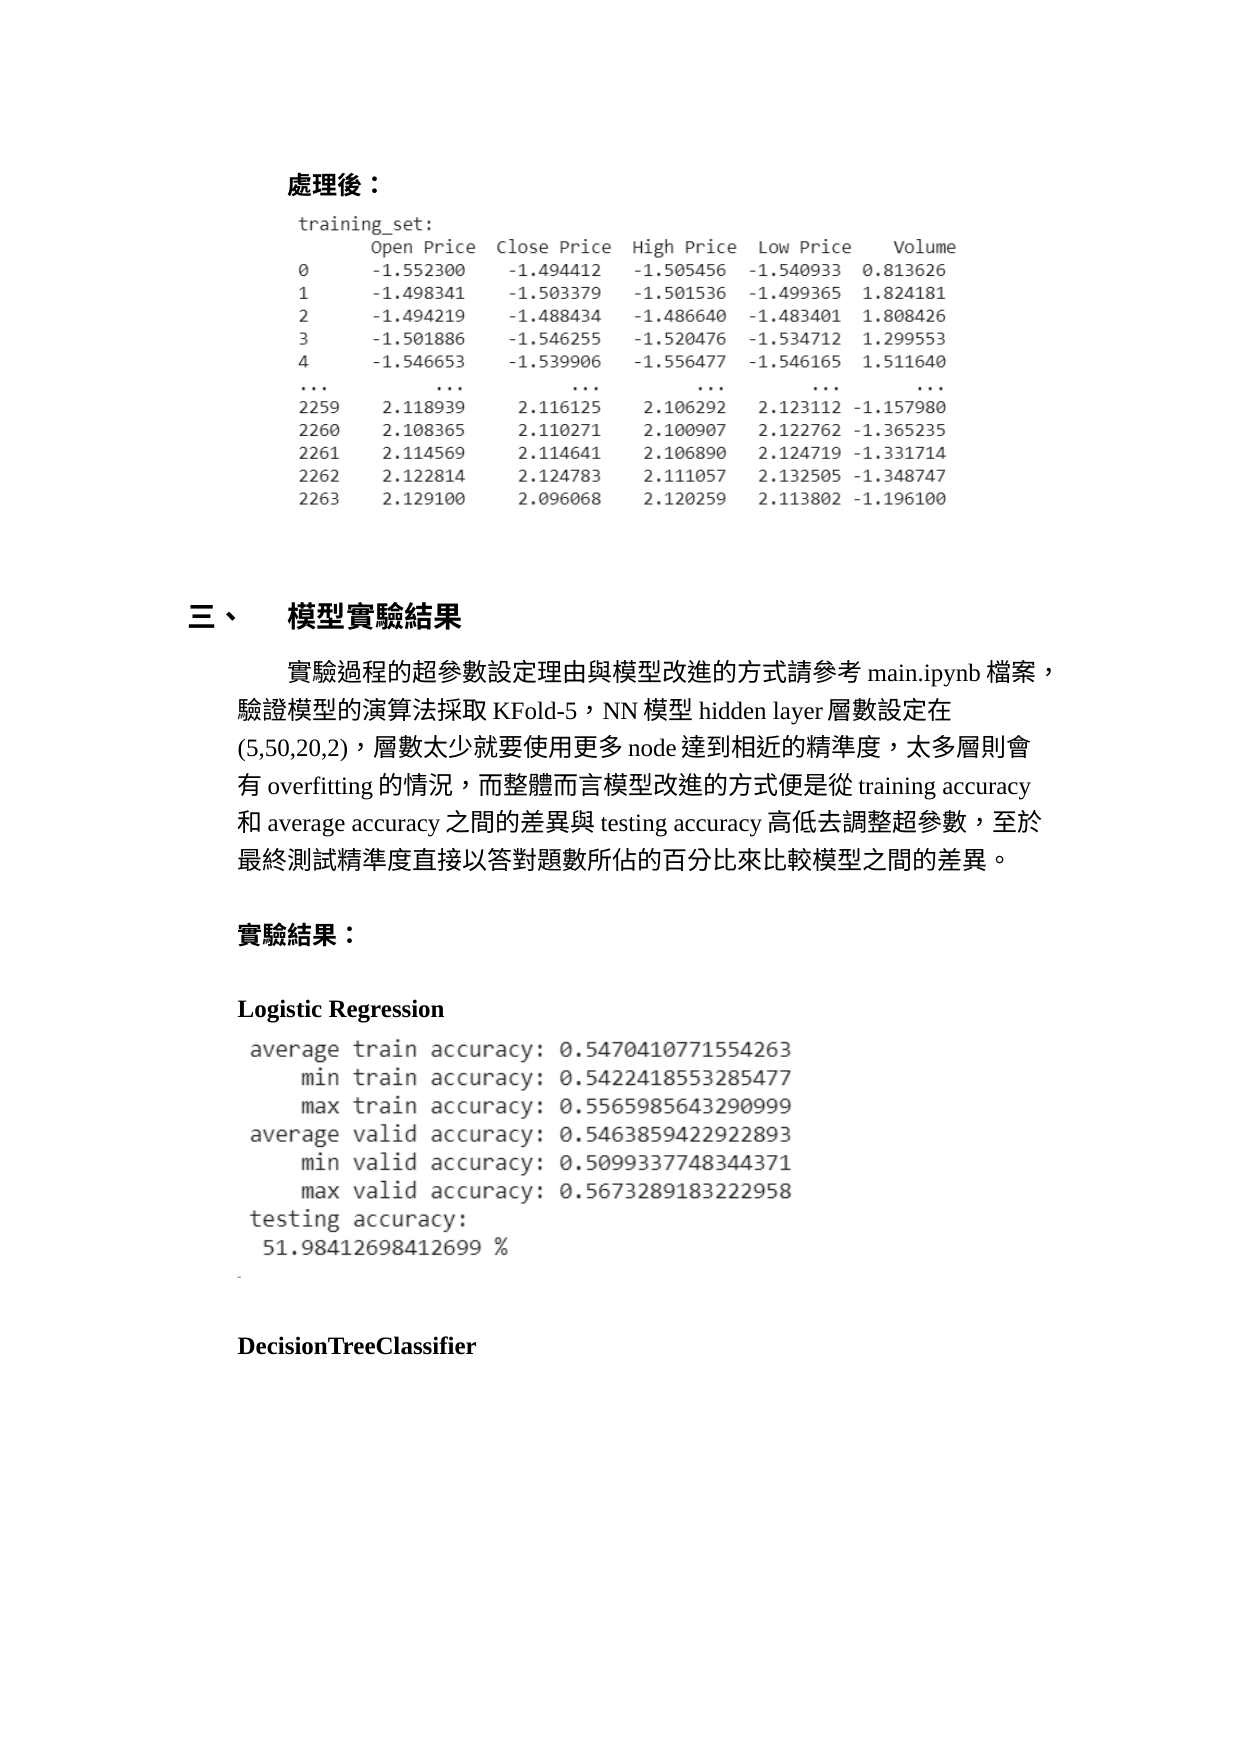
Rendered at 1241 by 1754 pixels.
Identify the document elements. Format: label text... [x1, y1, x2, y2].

list DecisionTreeClassifier [237, 1327, 1053, 1364]
list 實驗結果： [237, 914, 1053, 952]
list 實驗過程的超參數設定理由與模型改進的方式請參考main.ipynb檔案，驗證模型的演算法採取KFold-5，NN模型hidden layer層數設定在(5,50,20,2)，層數太少就要使用更多node達到相近的精準度，太多層則會有overfitting的情況，而整體而言模型改進的方式便是從training accuracy和average accuracy之間的差異與testing accuracy高低去調整超參數，至於最終測試精準度直接以答對題數所佔的百分比來比較模型之間的差異。 [237, 652, 1053, 877]
picture [237, 1027, 861, 1278]
list 處理後： [287, 164, 1053, 202]
picture [287, 202, 983, 522]
list Logistic Regression [237, 989, 1053, 1027]
list 模型實驗結果 [187, 577, 1053, 652]
